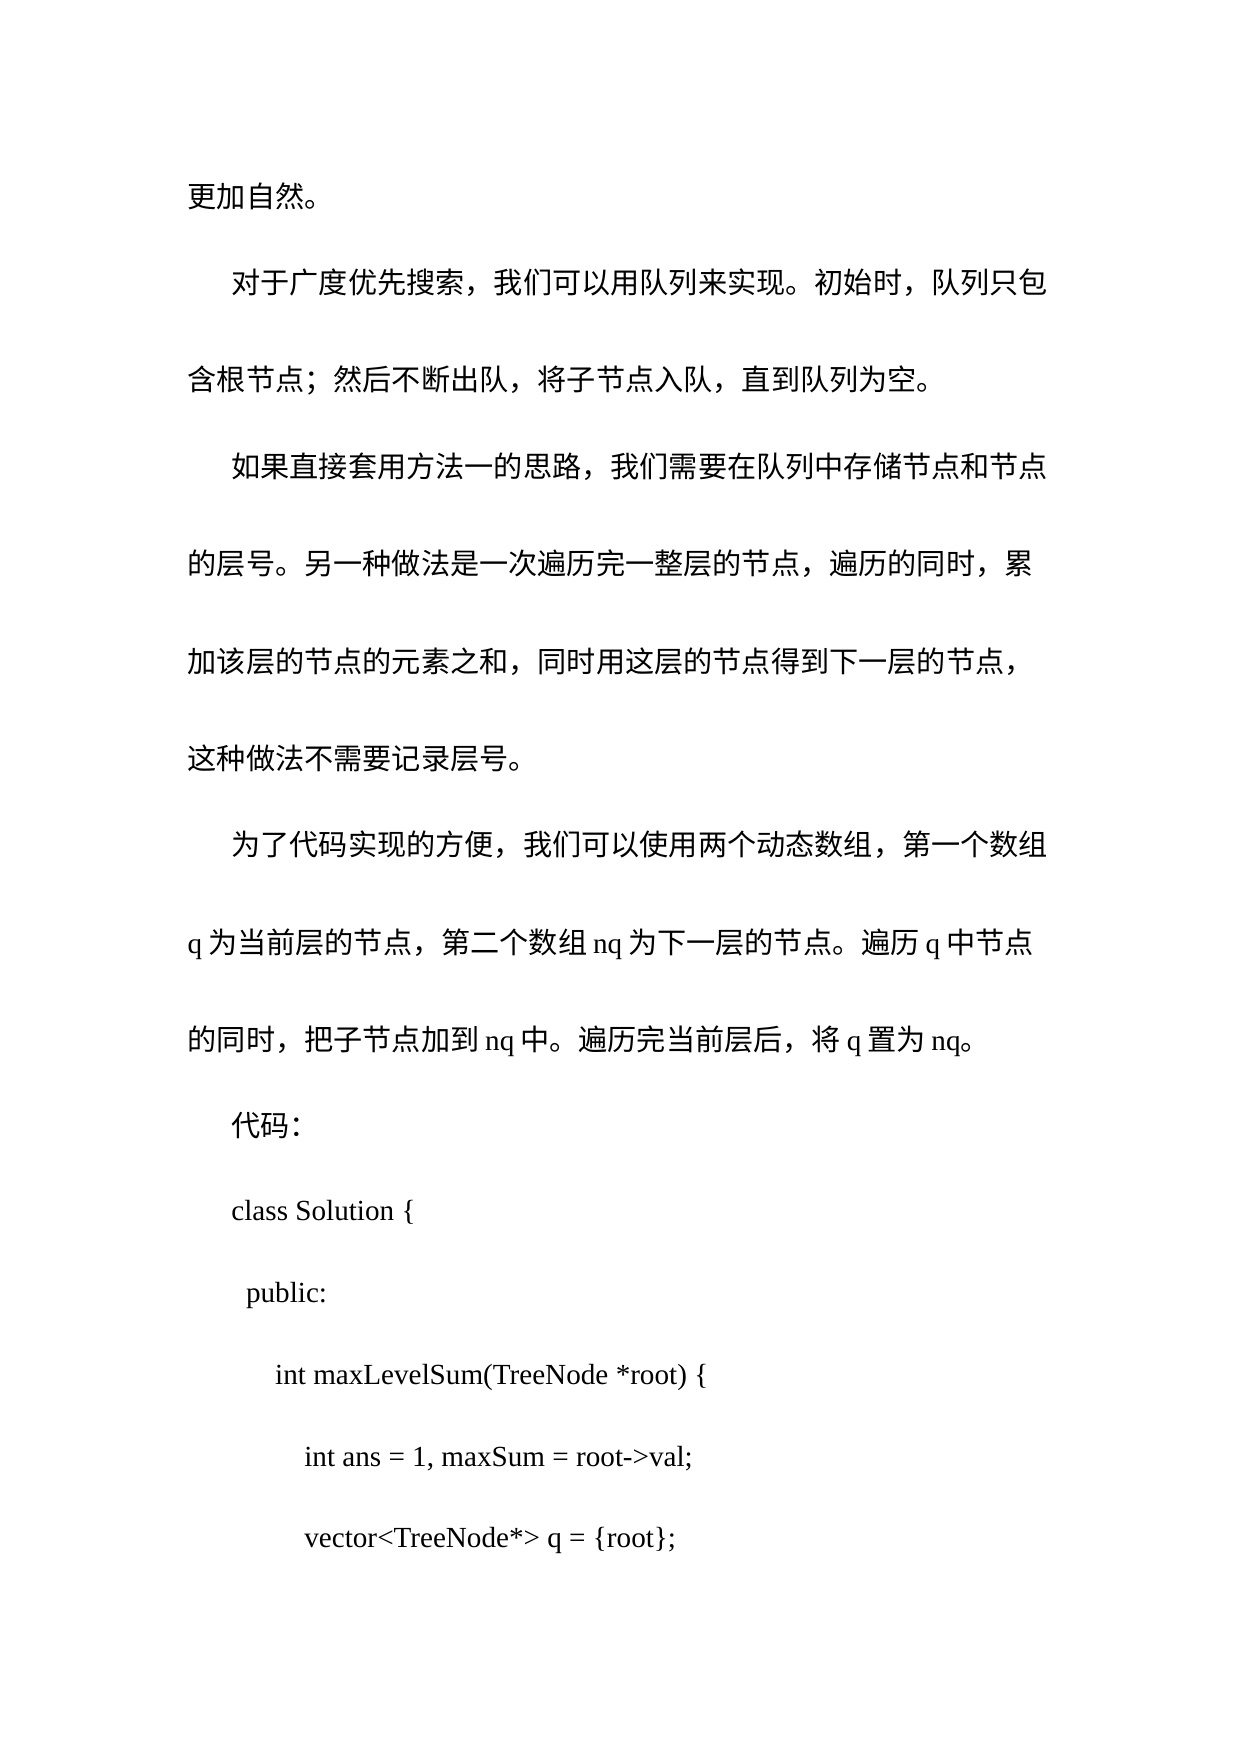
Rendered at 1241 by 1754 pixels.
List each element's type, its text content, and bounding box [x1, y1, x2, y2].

text class Solution { [187, 1178, 1053, 1243]
text public: [246, 1259, 1053, 1324]
text 为了代码实现的方便，我们可以使用两个动态数组，第一个数组q为当前层的节点，第二个数组nq为下一层的节点。遍历q中节点的同时，把子节点加到nq中。遍历完当前层后，将q置为nq。 [187, 810, 1053, 1070]
text 对于广度优先搜索，我们可以用队列来实现。初始时，队列只包含根节点；然后不断出队，将子节点入队，直到队列为空。 [187, 248, 1053, 411]
text 代码： [187, 1092, 1053, 1157]
text 如果直接套用方法一的思路，我们需要在队列中存储节点和节点的层号。另一种做法是一次遍历完一整层的节点，遍历的同时，累加该层的节点的元素之和，同时用这层的节点得到下一层的节点，这种做法不需要记录层号。 [187, 432, 1053, 789]
text int maxLevelSum(TreeNode *root) { [246, 1341, 1053, 1406]
text vector<TreeNode*> q = {root}; [246, 1505, 1053, 1570]
text int ans = 1, maxSum = root->val; [246, 1423, 1053, 1488]
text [187, 162, 1053, 227]
